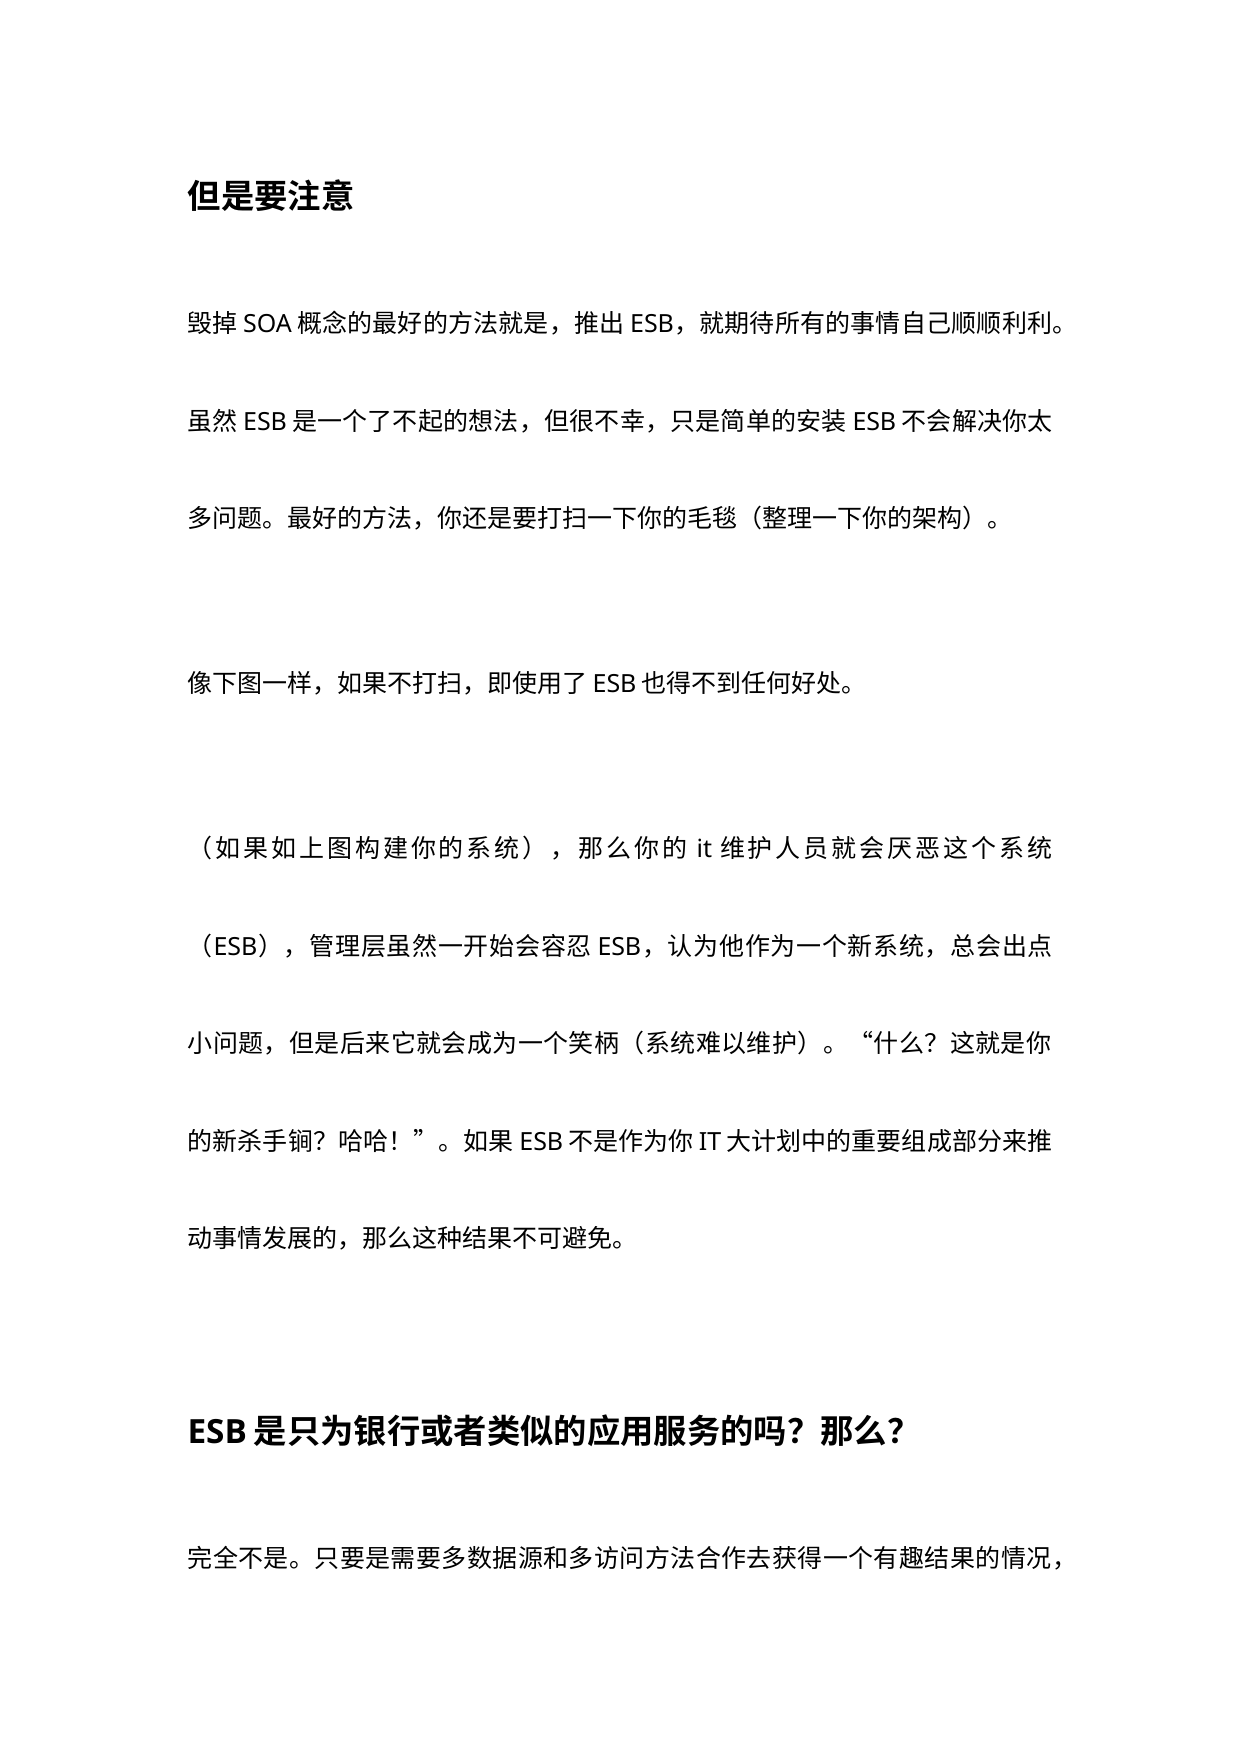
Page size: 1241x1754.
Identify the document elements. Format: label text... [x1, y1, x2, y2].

subtitle ESB是只为银行或者类似的应用服务的吗？那么？ [187, 1397, 1053, 1462]
text （如果如上图构建你的系统），那么你的it维护人员就会厌恶这个系统（ESB），管理层虽然一开始会容忍ESB，认为他作为一个新系统，总会出点小问题，但是后来它就会成为一个笑柄（系统难以维护）。“什么？这就是你的新杀手锏？哈哈！”。如果ESB不是作为你IT大计划中的重要组成部分来推动事情发展的，那么这种结果不可避免。 [187, 814, 1053, 1269]
subtitle 但是要注意 [187, 162, 1053, 227]
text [187, 1524, 1053, 1589]
text 像下图一样，如果不打扫，即使用了ESB也得不到任何好处。 [187, 649, 1053, 714]
text 毁掉SOA概念的最好的方法就是，推出ESB，就期待所有的事情自己顺顺利利。虽然ESB是一个了不起的想法，但很不幸，只是简单的安装ESB不会解决你太多问题。最好的方法，你还是要打扫一下你的毛毯（整理一下你的架构）。 [187, 289, 1053, 549]
